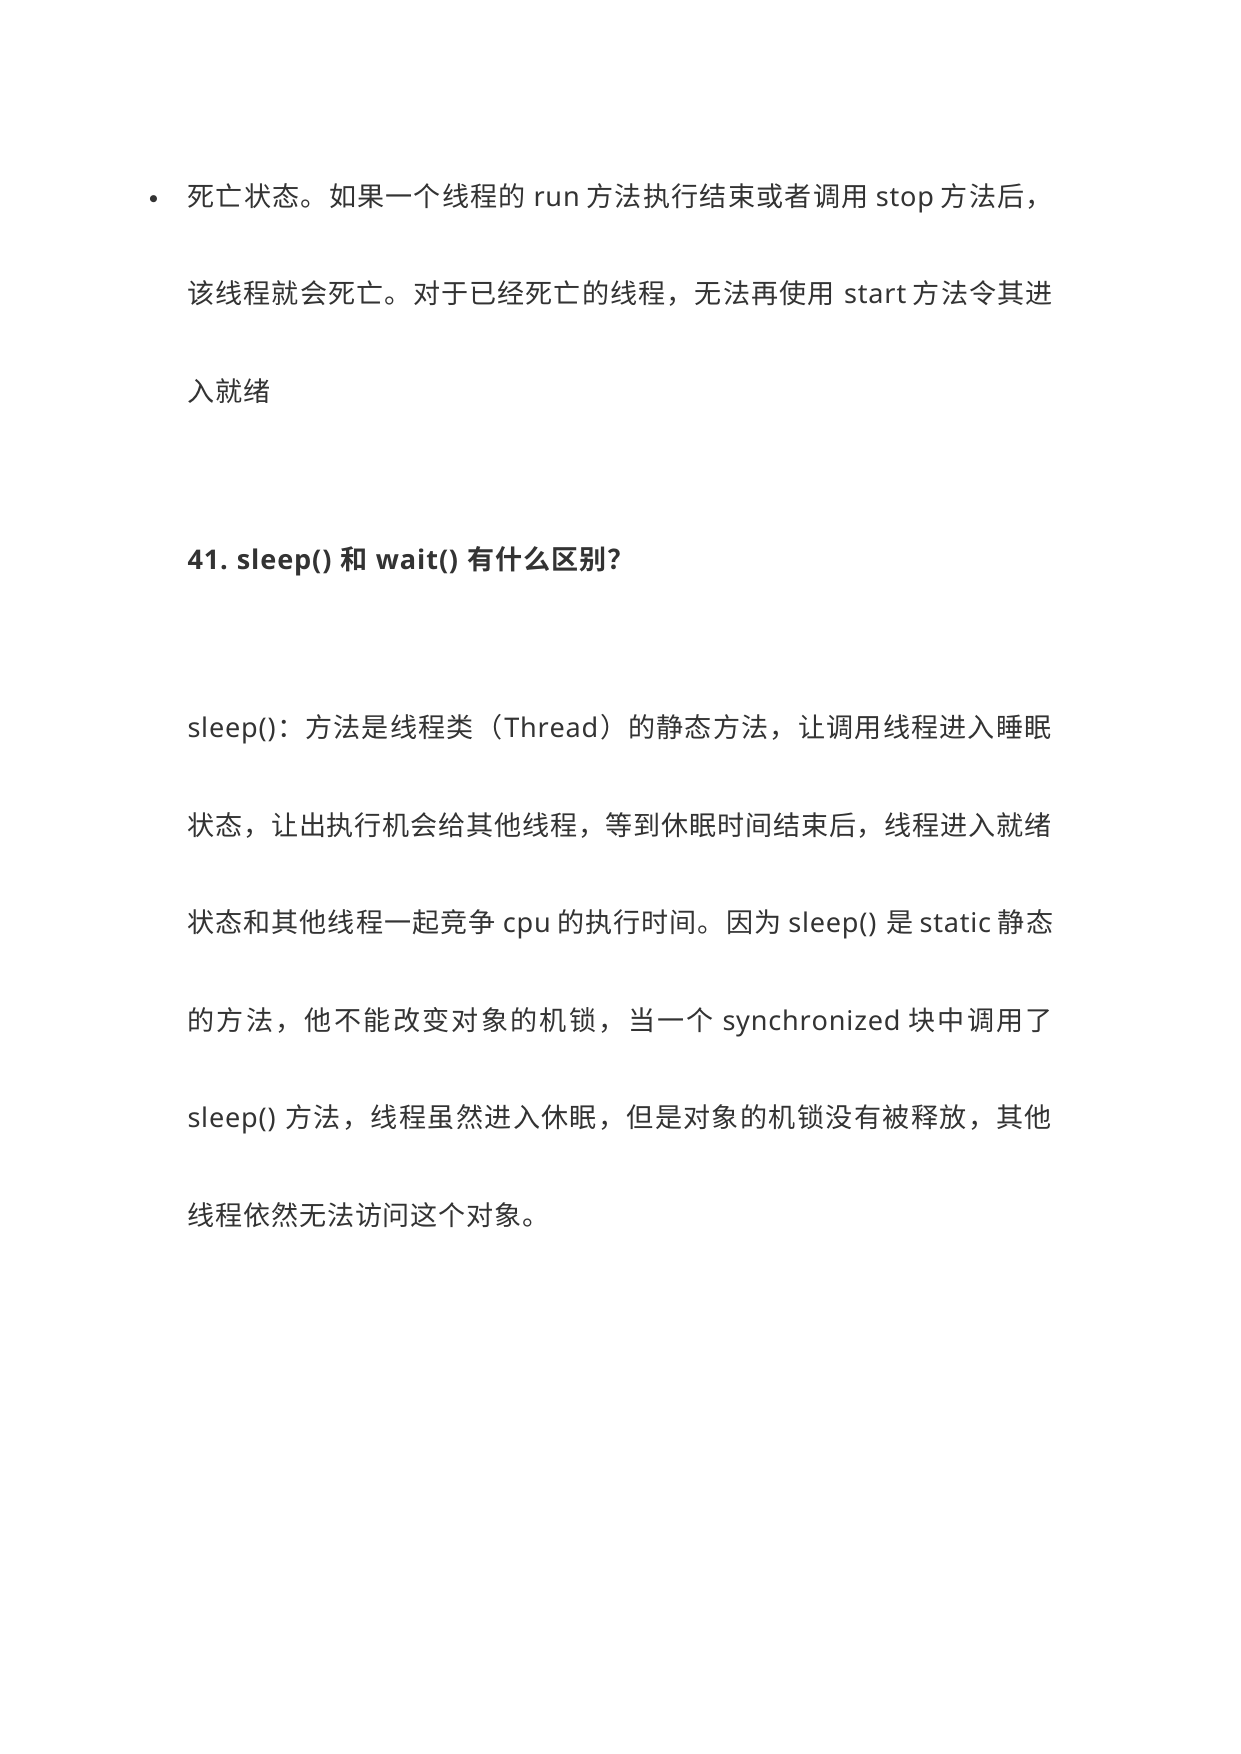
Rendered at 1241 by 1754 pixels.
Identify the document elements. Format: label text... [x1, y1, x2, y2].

list 死亡状态。如果一个线程的run方法执行结束或者调用stop方法后，该线程就会死亡。对于已经死亡的线程，无法再使用start方法令其进入就绪 [150, 162, 1053, 422]
text sleep()：方法是线程类（Thread）的静态方法，让调用线程进入睡眠状态，让出执行机会给其他线程，等到休眠时间结束后，线程进入就绪状态和其他线程一起竞争cpu的执行时间。因为sleep() 是static静态的方法，他不能改变对象的机锁，当一个synchronized块中调用了sleep() 方法，线程虽然进入休眠，但是对象的机锁没有被释放，其他线程依然无法访问这个对象。 [187, 693, 1053, 1246]
text 41. sleep() 和 wait() 有什么区别？ [187, 525, 1053, 590]
